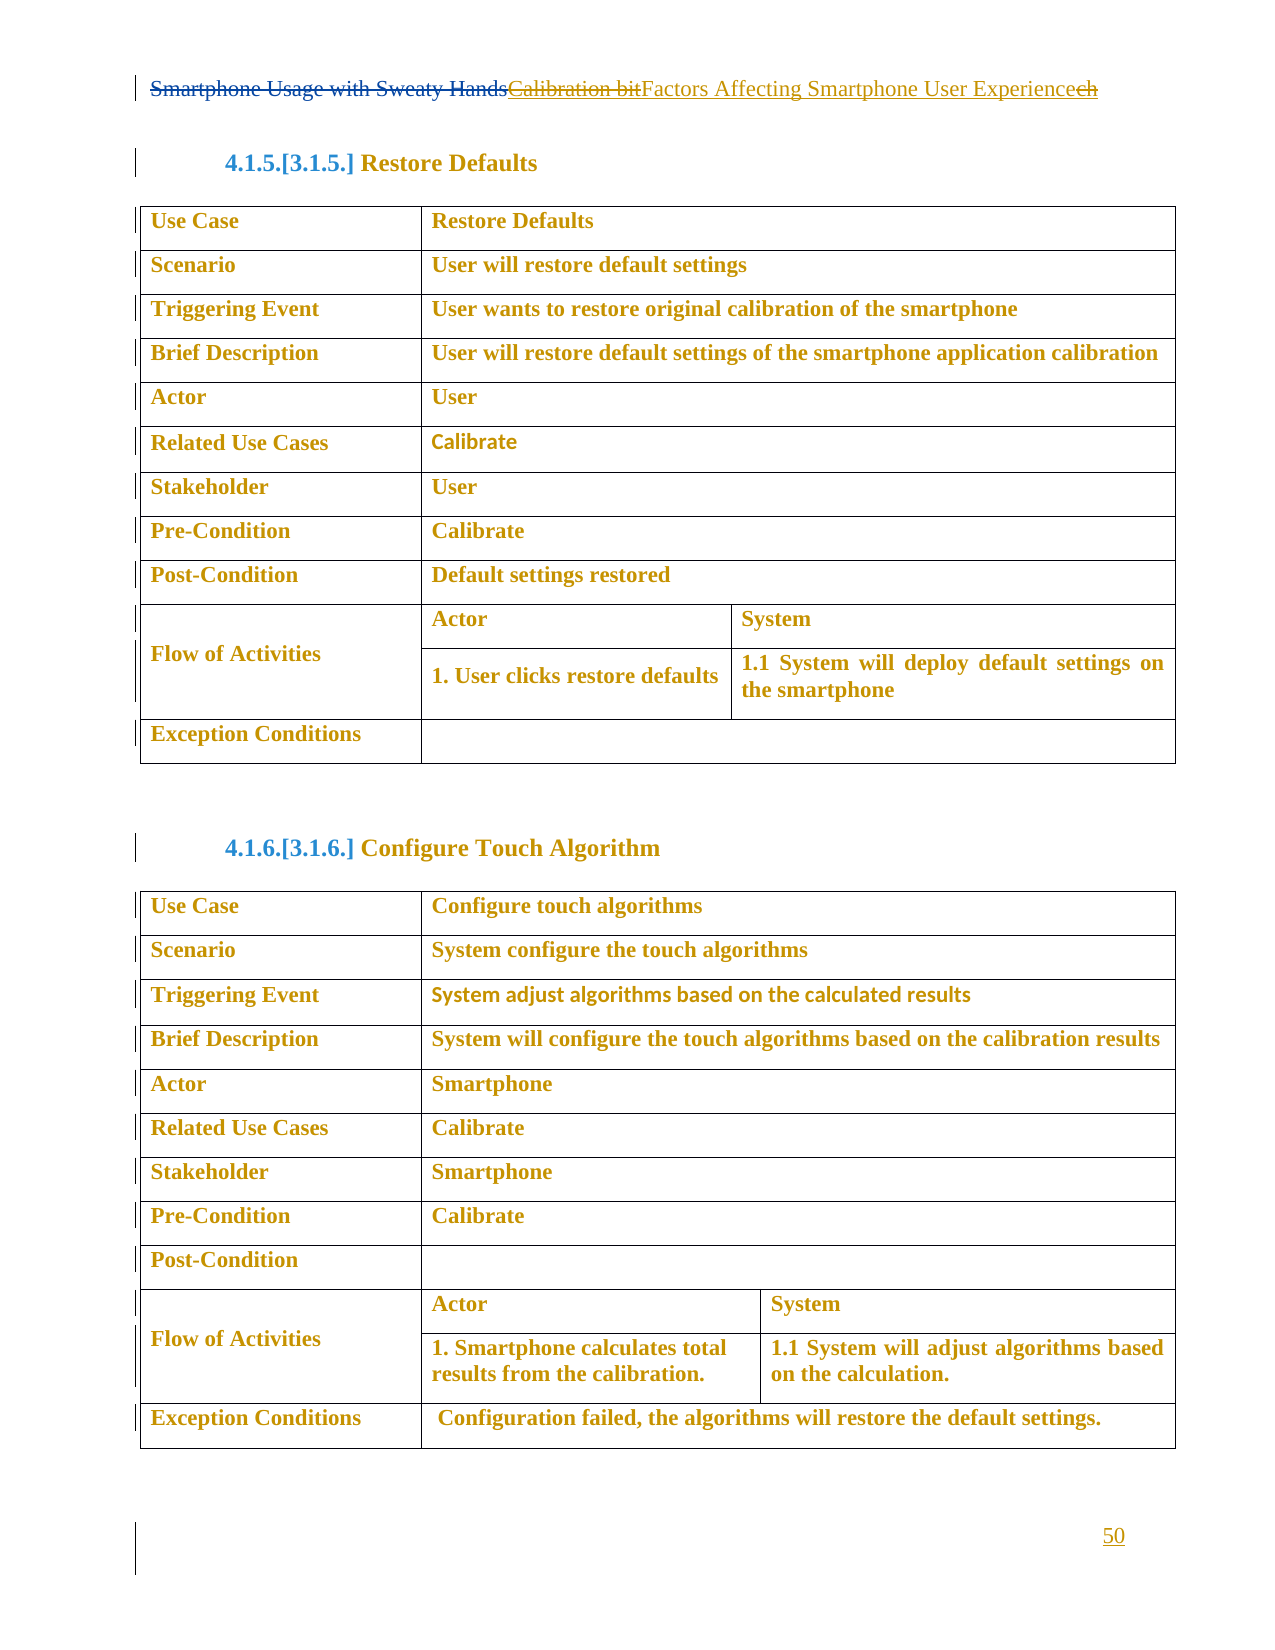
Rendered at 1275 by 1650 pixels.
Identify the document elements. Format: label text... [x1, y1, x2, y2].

table_cell Post-Condition [141, 561, 421, 604]
table_cell Calibrate [422, 1202, 1175, 1245]
table_cell Configuration failed, the algorithms will restore the default settings. [422, 1404, 1175, 1447]
table_cell Actor [422, 605, 731, 648]
table_cell Flow of Activities [141, 605, 421, 719]
table_cell Exception Conditions [141, 1404, 421, 1447]
table_cell User [422, 473, 1175, 516]
table_cell Actor [141, 1070, 421, 1113]
table_cell Calibrate [422, 427, 1175, 472]
table_cell Scenario [141, 936, 421, 979]
table_cell 1.1 System will deploy default settings on the smartphone [732, 649, 1175, 719]
table_cell 1. User clicks restore defaults [422, 649, 731, 719]
table_header Restore Defaults [422, 207, 1175, 250]
table_cell Post-Condition [141, 1246, 421, 1289]
table_cell Pre-Condition [141, 1202, 421, 1245]
table_header Use Case [141, 207, 421, 250]
table_cell Related Use Cases [141, 427, 421, 472]
table_cell Scenario [141, 251, 421, 294]
table_cell System [761, 1290, 1175, 1333]
table_cell Exception Conditions [141, 720, 421, 763]
table_cell [422, 720, 1175, 763]
table_cell Stakeholder [141, 473, 421, 516]
table_cell System [732, 605, 1175, 648]
text Restore Defaults [225, 148, 1125, 177]
table_cell Pre-Condition [141, 517, 421, 560]
table_cell 1. Smartphone calculates total results from the calibration. [422, 1334, 760, 1403]
table_cell Triggering Event [141, 980, 421, 1024]
table_cell Stakeholder [141, 1158, 421, 1201]
table_cell Actor [141, 383, 421, 426]
table_header Configure touch algorithms [422, 892, 1175, 935]
text Configure Touch Algorithm [225, 833, 1125, 862]
table_cell Related Use Cases [141, 1114, 421, 1157]
table_cell Calibrate [422, 517, 1175, 560]
table_cell System configure the touch algorithms [422, 936, 1175, 979]
table_cell System adjust algorithms based on the calculated results [422, 980, 1175, 1024]
table_cell Smartphone [422, 1070, 1175, 1113]
table_cell Flow of Activities [141, 1290, 421, 1403]
table_cell Brief Description [141, 1026, 421, 1068]
table_header Use Case [141, 892, 421, 935]
table_cell Triggering Event [141, 295, 421, 338]
table_cell Brief Description [141, 339, 421, 382]
table_cell System will configure the touch algorithms based on the calibration results [422, 1026, 1175, 1068]
table_cell User [422, 383, 1175, 426]
table_cell [422, 1246, 1175, 1289]
table_cell User will restore default settings of the smartphone application calibration [422, 339, 1175, 382]
table_cell Default settings restored [422, 561, 1175, 604]
table_cell Actor [422, 1290, 760, 1333]
table_cell Calibrate [422, 1114, 1175, 1157]
table_cell Smartphone [422, 1158, 1175, 1201]
table_cell User will restore default settings [422, 251, 1175, 294]
table_cell 1.1 System will adjust algorithms based on the calculation. [761, 1334, 1175, 1403]
table_cell User wants to restore original calibration of the smartphone [422, 295, 1175, 338]
